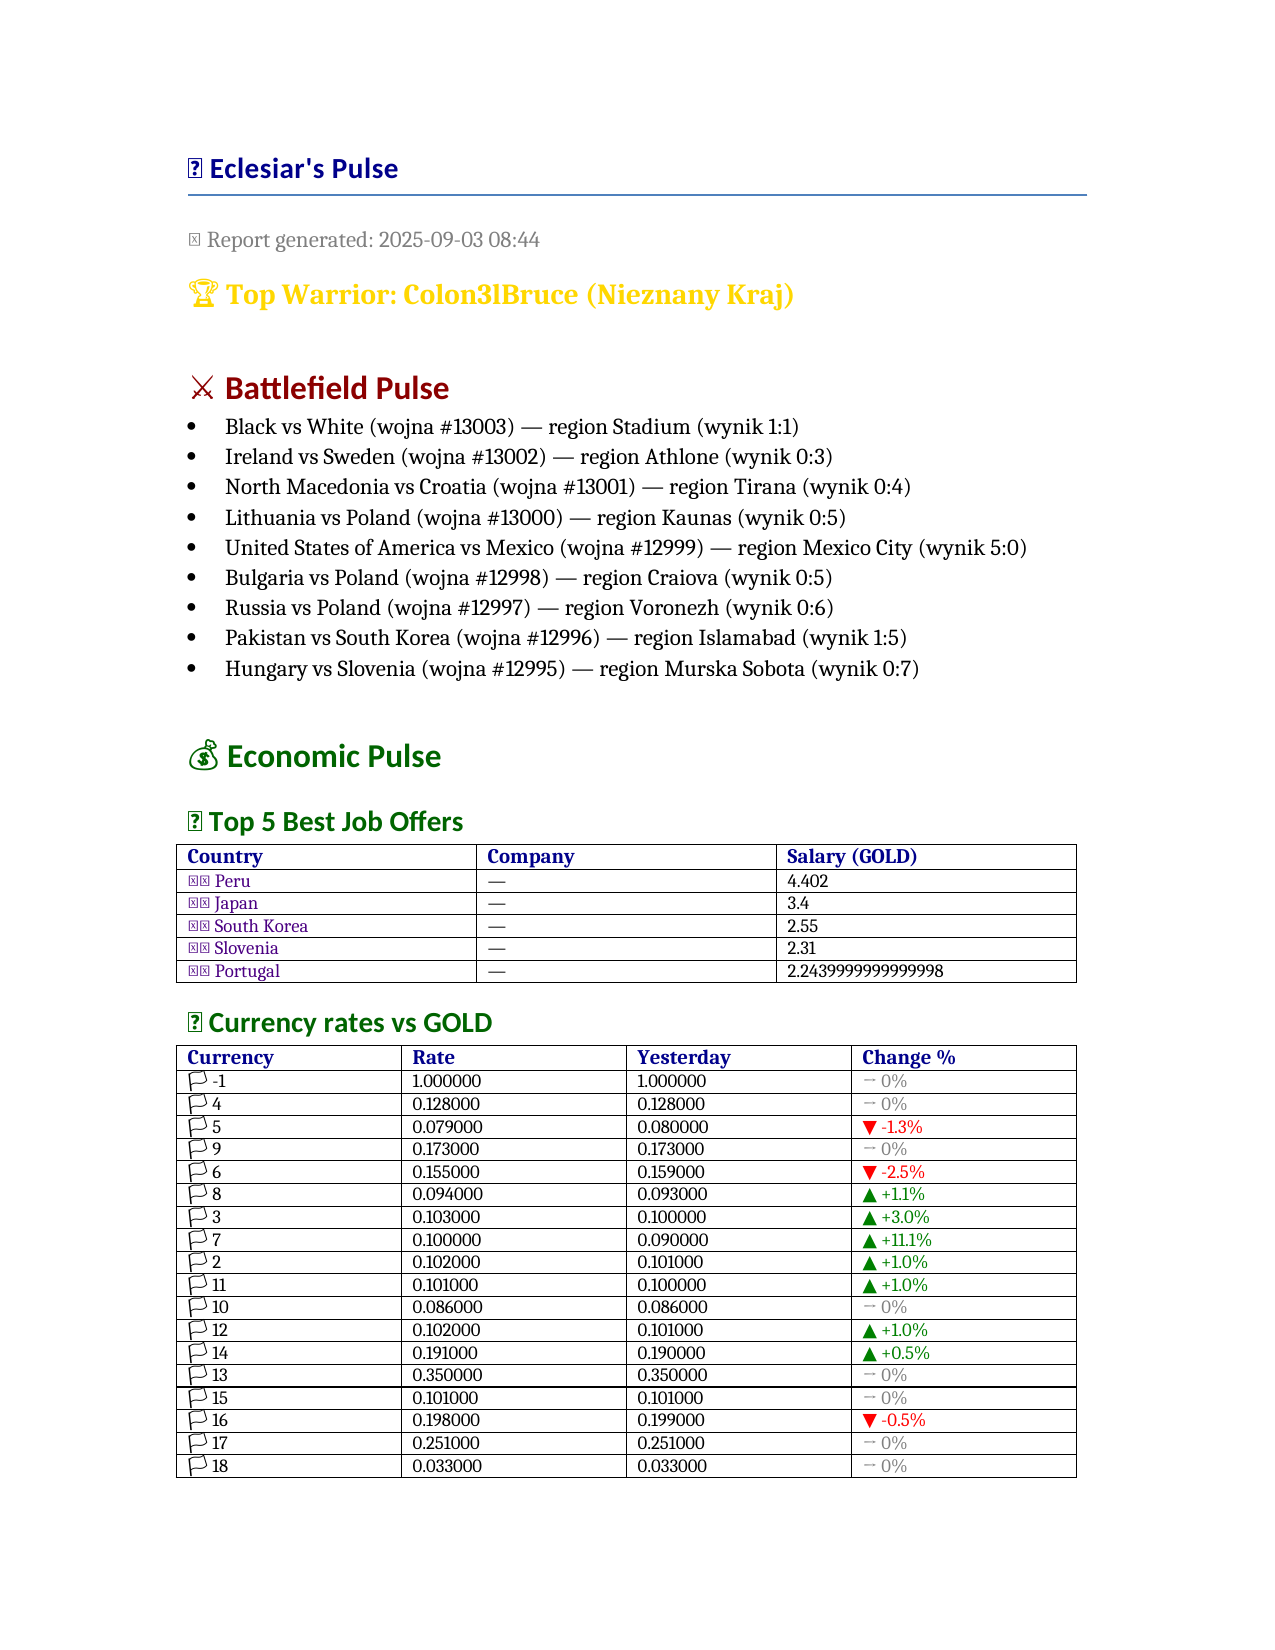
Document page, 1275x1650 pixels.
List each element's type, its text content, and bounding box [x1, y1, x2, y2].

table_cell ▲ +1.0% [852, 1320, 1076, 1341]
table_cell ▲ +1.0% [852, 1274, 1076, 1296]
table_cell 🏳️ 5 [177, 1116, 401, 1138]
list Ireland vs Sweden (wojna #13002) — region Athlone (wynik 0:3) [187, 444, 1087, 470]
table_cell 🇯🇵 Japan [177, 893, 476, 914]
table_cell 🏳️ 11 [177, 1274, 401, 1296]
table_cell → 0% [852, 1365, 1076, 1386]
text 🏆 Top Warrior: Colon3lBruce (Nieznany Kraj) [187, 278, 1087, 312]
table_cell 0.191000 [402, 1342, 626, 1364]
table_header Country [177, 845, 476, 869]
table_cell ▲ +0.5% [852, 1342, 1076, 1364]
table_cell 🏳️ 13 [177, 1365, 401, 1386]
table_cell 0.101000 [627, 1252, 851, 1273]
table_cell 🏳️ 6 [177, 1161, 401, 1183]
table_cell 🏳️ 4 [177, 1094, 401, 1115]
table_cell 0.079000 [402, 1116, 626, 1138]
table_cell 🏳️ 16 [177, 1410, 401, 1432]
table_cell ▲ +11.1% [852, 1229, 1076, 1251]
table_cell ▲ +3.0% [852, 1207, 1076, 1228]
table_cell 🏳️ 15 [177, 1388, 401, 1409]
table_cell 0.101000 [402, 1274, 626, 1296]
table_cell 0.159000 [627, 1161, 851, 1183]
table_header Currency [177, 1046, 401, 1070]
table_header Company [477, 845, 776, 869]
table_header Salary (GOLD) [777, 845, 1076, 869]
table_cell 🏳️ 3 [177, 1207, 401, 1228]
table_cell 🏳️ 14 [177, 1342, 401, 1364]
table_cell 1.000000 [402, 1071, 626, 1092]
table_cell 🏳️ 2 [177, 1252, 401, 1273]
table_cell → 0% [852, 1094, 1076, 1115]
table_cell 0.350000 [402, 1365, 626, 1386]
table_cell 0.033000 [627, 1455, 851, 1477]
subtitle 💼 Top 5 Best Job Offers [187, 803, 1087, 839]
table_cell 🏳️ 17 [177, 1433, 401, 1454]
subtitle 💱 Currency rates vs GOLD [187, 1004, 1087, 1039]
table_cell 0.093000 [627, 1184, 851, 1206]
list Pakistan vs South Korea (wojna #12996) — region Islamabad (wynik 1:5) [187, 625, 1087, 651]
table_cell 0.103000 [402, 1207, 626, 1228]
title 🏰 Eclesiar's Pulse [187, 150, 1087, 196]
table_cell 0.086000 [402, 1297, 626, 1318]
table_cell → 0% [852, 1139, 1076, 1160]
table_cell — [477, 893, 776, 914]
table_cell ▲ +1.0% [852, 1252, 1076, 1273]
table_cell → 0% [852, 1071, 1076, 1092]
table_cell 0.100000 [627, 1274, 851, 1296]
list Russia vs Poland (wojna #12997) — region Voronezh (wynik 0:6) [187, 595, 1087, 621]
table_cell 0.102000 [402, 1252, 626, 1273]
subtitle 💰 Economic Pulse [187, 736, 1087, 776]
table_cell — [477, 870, 776, 892]
table_cell ▼ -1.3% [852, 1116, 1076, 1138]
table_cell 1.000000 [627, 1071, 851, 1092]
table_cell 0.101000 [402, 1388, 626, 1409]
table_header Change % [852, 1046, 1076, 1070]
table_cell 0.350000 [627, 1365, 851, 1386]
table_cell → 0% [852, 1388, 1076, 1409]
list Hungary vs Slovenia (wojna #12995) — region Murska Sobota (wynik 0:7) [187, 655, 1087, 682]
table_cell — [477, 915, 776, 937]
table_cell 🏳️ 9 [177, 1139, 401, 1160]
table_cell 🏳️ -1 [177, 1071, 401, 1092]
table_cell 0.128000 [627, 1094, 851, 1115]
table_cell 4.402 [777, 870, 1076, 892]
table_cell — [477, 938, 776, 959]
list Lithuania vs Poland (wojna #13000) — region Kaunas (wynik 0:5) [187, 504, 1087, 531]
table_cell ▲ +1.1% [852, 1184, 1076, 1206]
list Bulgaria vs Poland (wojna #12998) — region Craiova (wynik 0:5) [187, 565, 1087, 591]
table_cell 0.190000 [627, 1342, 851, 1364]
table_cell 🏳️ 7 [177, 1229, 401, 1251]
table_cell 0.155000 [402, 1161, 626, 1183]
table_cell 🇵🇹 Portugal [177, 961, 476, 982]
table_cell 0.080000 [627, 1116, 851, 1138]
table_cell → 0% [852, 1433, 1076, 1454]
table_cell ▼ -2.5% [852, 1161, 1076, 1183]
table_cell 0.033000 [402, 1455, 626, 1477]
table_cell 0.251000 [402, 1433, 626, 1454]
table_cell 0.101000 [627, 1320, 851, 1341]
table_cell 0.199000 [627, 1410, 851, 1432]
table_cell → 0% [852, 1297, 1076, 1318]
table_cell — [477, 961, 776, 982]
table_cell 🏳️ 12 [177, 1320, 401, 1341]
table_header Rate [402, 1046, 626, 1070]
table_cell 0.102000 [402, 1320, 626, 1341]
list Black vs White (wojna #13003) — region Stadium (wynik 1:1) [187, 414, 1087, 440]
table_cell 🏳️ 8 [177, 1184, 401, 1206]
table_cell 🏳️ 18 [177, 1455, 401, 1477]
table_cell 0.173000 [627, 1139, 851, 1160]
table_cell 0.251000 [627, 1433, 851, 1454]
table_cell 0.128000 [402, 1094, 626, 1115]
table_cell 0.094000 [402, 1184, 626, 1206]
table_cell 0.090000 [627, 1229, 851, 1251]
table_cell 0.101000 [627, 1388, 851, 1409]
list North Macedonia vs Croatia (wojna #13001) — region Tirana (wynik 0:4) [187, 474, 1087, 500]
table_cell 🏳️ 10 [177, 1297, 401, 1318]
table_cell → 0% [852, 1455, 1076, 1477]
table_cell 🇸🇮 Slovenia [177, 938, 476, 959]
table_cell 0.086000 [627, 1297, 851, 1318]
table_cell 🇰🇷 South Korea [177, 915, 476, 937]
table_cell 3.4 [777, 893, 1076, 914]
table_cell 2.2439999999999998 [777, 961, 1076, 982]
table_cell ▼ -0.5% [852, 1410, 1076, 1432]
table_cell 0.100000 [627, 1207, 851, 1228]
subtitle ⚔️ Battlefield Pulse [187, 367, 1087, 408]
table_cell 0.198000 [402, 1410, 626, 1432]
table_cell 0.173000 [402, 1139, 626, 1160]
table_cell 0.100000 [402, 1229, 626, 1251]
table_cell 2.31 [777, 938, 1076, 959]
list United States of America vs Mexico (wojna #12999) — region Mexico City (wynik 5:0) [187, 534, 1087, 561]
text 📅 Report generated: 2025-09-03 08:44 [187, 227, 1087, 254]
table_cell 2.55 [777, 915, 1076, 937]
table_header Yesterday [627, 1046, 851, 1070]
table_cell 🇵🇪 Peru [177, 870, 476, 892]
